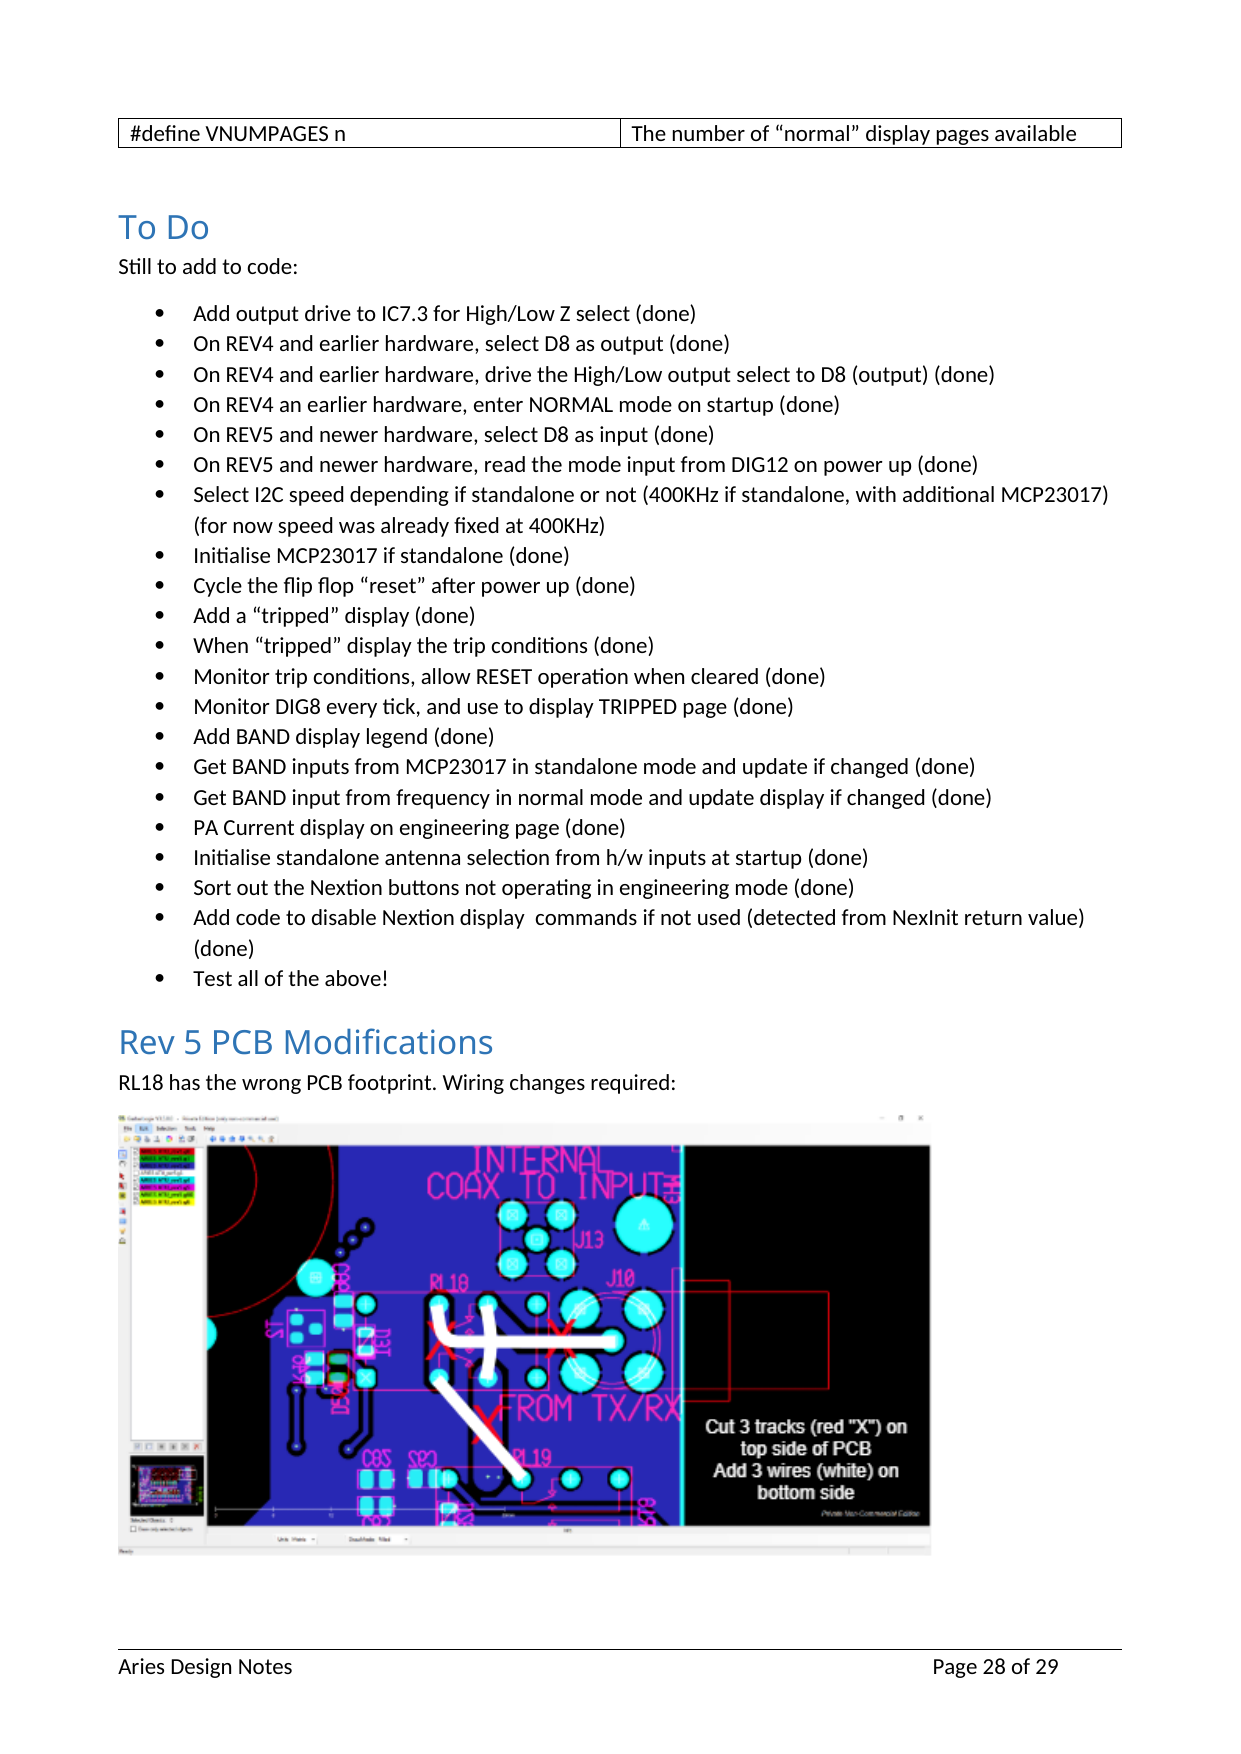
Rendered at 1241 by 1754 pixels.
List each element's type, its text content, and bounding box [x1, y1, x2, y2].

list Sort out the Nextion buttons not operating in engineering mode (done) [156, 873, 1122, 901]
text RL18 has the wrong PCB footprint. Wiring changes required: [118, 1068, 1122, 1096]
subtitle To Do [118, 203, 1122, 249]
list Add output drive to IC7.3 for High/Low Z select (done) [156, 299, 1122, 327]
list Test all of the above! [156, 964, 1122, 992]
list Monitor DIG8 every tick, and use to display TRIPPED page (done) [156, 692, 1122, 720]
list On REV4 and earlier hardware, select D8 as output (done) [156, 329, 1122, 357]
list Get BAND input from frequency in normal mode and update display if changed (done) [156, 783, 1122, 811]
list Monitor trip conditions, allow RESET operation when cleared (done) [156, 662, 1122, 690]
list Add a “tripped” display (done) [156, 601, 1122, 629]
list Initialise standalone antenna selection from h/w inputs at startup (done) [156, 843, 1122, 871]
list On REV5 and newer hardware, read the mode input from DIG12 on power up (done) [156, 450, 1122, 478]
list On REV5 and newer hardware, select D8 as input (done) [156, 420, 1122, 448]
picture [118, 1115, 933, 1559]
subtitle Rev 5 PCB Modifications [118, 1019, 1122, 1064]
list Cycle the flip flop “reset” after power up (done) [156, 571, 1122, 599]
list Initialise MCP23017 if standalone (done) [156, 541, 1122, 569]
list When “tripped” display the trip conditions (done) [156, 632, 1122, 659]
list PA Current display on engineering page (done) [156, 813, 1122, 841]
table_cell One less than the number of display scales available (when set to 4, 5 scales can be used) The number of “normal” display pages available [621, 119, 1121, 147]
list Select I2C speed depending if standalone or not (400KHz if standalone, with additional MCP23017) (for now speed was already fixed at 400KHz) [156, 481, 1122, 539]
list On REV4 an earlier hardware, enter NORMAL mode on startup (done) [156, 390, 1122, 418]
list On REV4 and earlier hardware, drive the High/Low output select to D8 (output) (done) [156, 360, 1122, 388]
list Add BAND display legend (done) [156, 722, 1122, 750]
text Still to add to code: [118, 252, 1122, 280]
list Add code to disable Nextion display commands if not used (detected from NexInit return value) (done) [156, 903, 1122, 962]
table_cell #define VDISPLAYSCALE n #define VNUMPAGES n [119, 119, 620, 147]
list Get BAND inputs from MCP23017 in standalone mode and update if changed (done) [156, 752, 1122, 780]
